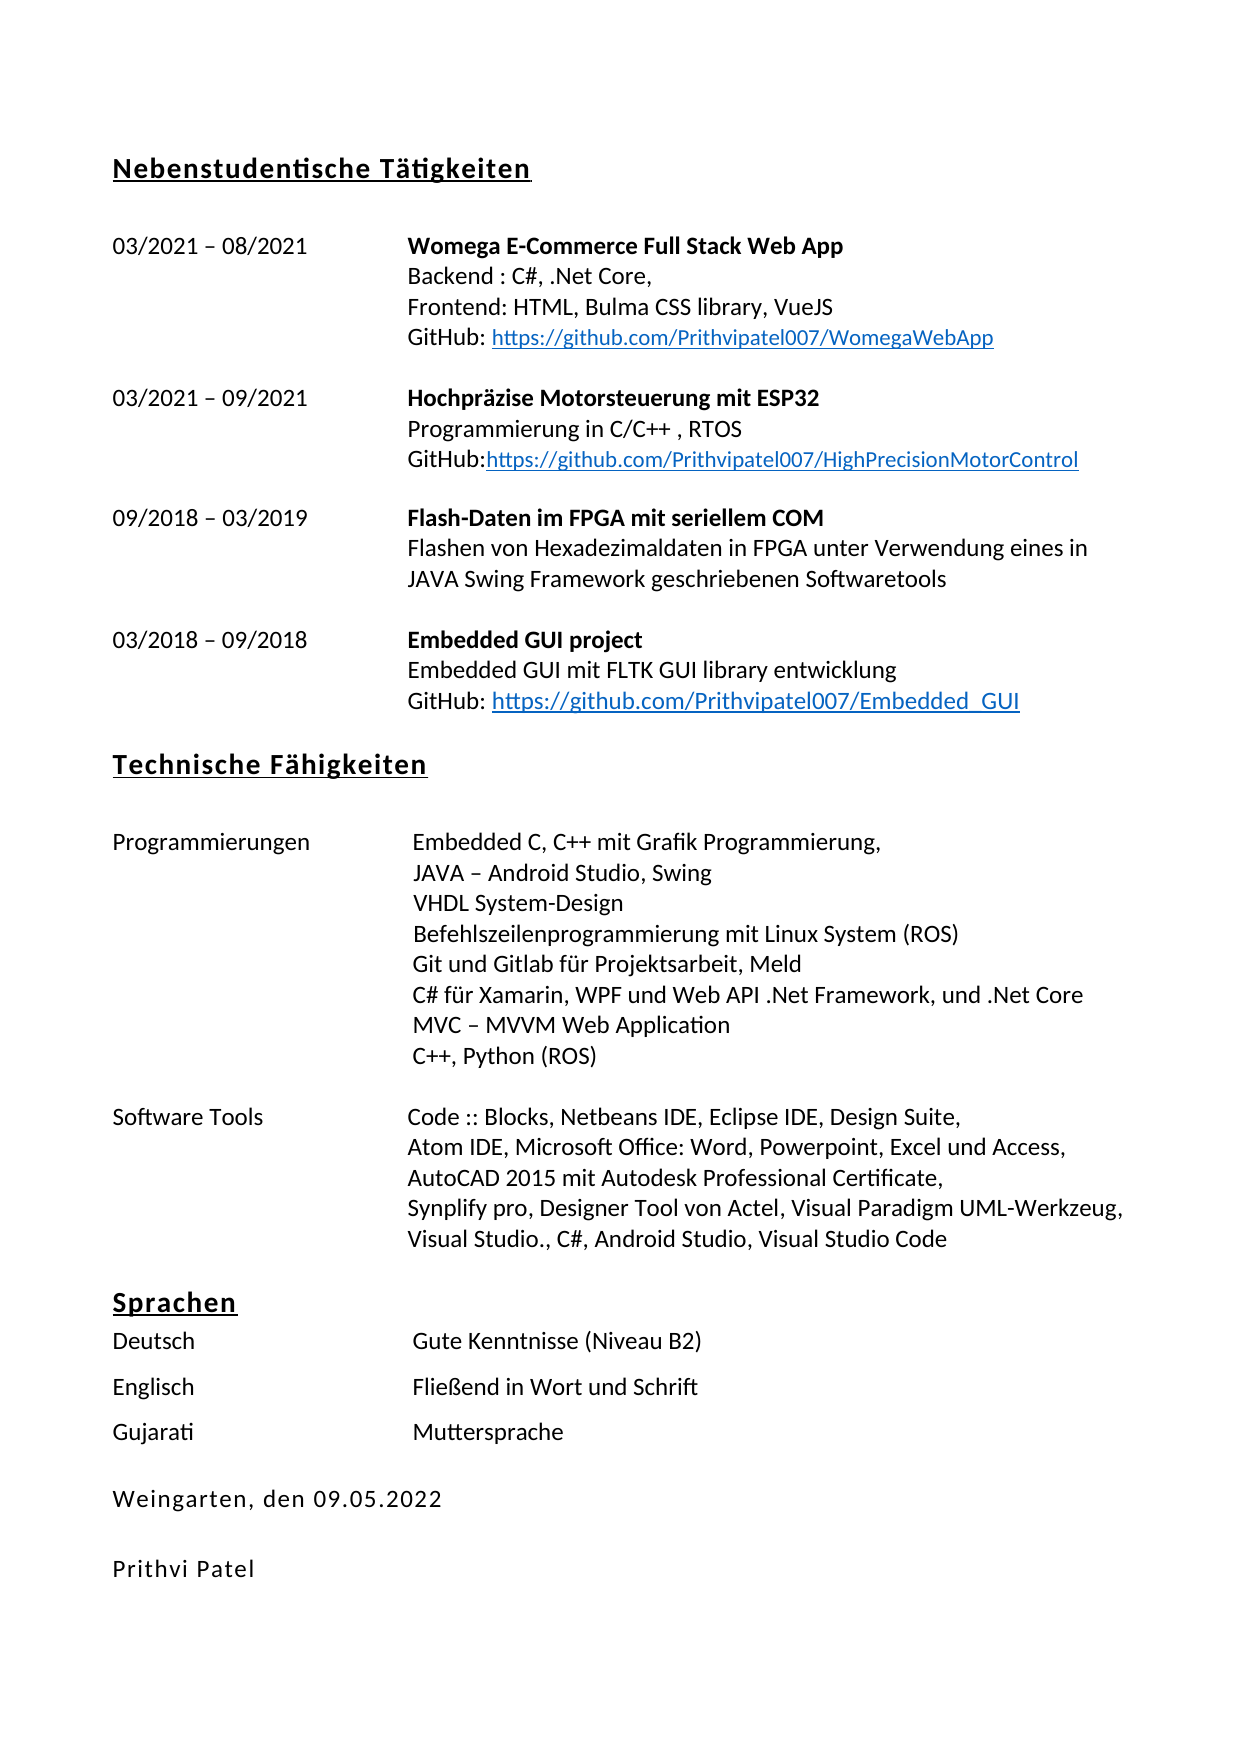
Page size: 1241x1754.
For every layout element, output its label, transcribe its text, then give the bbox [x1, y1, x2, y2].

text 03/2021 – 08/2021 Womega E-Commerce Full Stack Web App [112, 230, 1128, 260]
text Programmierung in C/C++ , RTOS [112, 413, 1128, 443]
text JAVA – Android Studio, Swing [332, 857, 1128, 887]
text Software Tools Code :: Blocks, Netbeans IDE, Eclipse IDE, Design Suite, [112, 1101, 1128, 1131]
subtitle Nebenstudentische Tätigkeiten [112, 150, 1128, 225]
subtitle Sprachen [112, 1284, 1128, 1319]
text 03/2021 – 09/2021 Hochpräzise Motorsteuerung mit ESP32 [112, 382, 1128, 413]
text C# für Xamarin, WPF und Web API .Net Framework, und .Net Core MVC – MVVM Web Application [412, 979, 1128, 1040]
text 03/2018 – 09/2018 Embedded GUI project [112, 624, 1128, 655]
subtitle Technische Fähigkeiten [112, 746, 1128, 821]
text GitHub:https://github.com/Prithvipatel007/HighPrecisionMotorControl [112, 443, 1128, 474]
text Synplify pro, Designer Tool von Actel, Visual Paradigm UML-Werkzeug, Visual Studio., C#, Android Studio, Visual Studio Code [112, 1192, 1128, 1253]
text Git und Gitlab für Projektsarbeit, Meld [112, 948, 1128, 979]
text 09/2018 – 03/2019 Flash-Daten im FPGA mit seriellem COM [112, 502, 1128, 533]
text Programmierungen Embedded C, C++ mit Grafik Programmierung, [112, 826, 1128, 857]
text Atom IDE, Microsoft Office: Word, Powerpoint, Excel und Access, AutoCAD 2015 mit Autodesk Professional Certificate, [112, 1131, 1128, 1192]
text Befehlszeilenprogrammierung mit Linux System (ROS) [334, 918, 1128, 948]
text GitHub: https://github.com/Prithvipatel007/WomegaWebApp [112, 321, 1128, 352]
text Embedded GUI mit FLTK GUI library entwicklung [112, 655, 1128, 685]
text Frontend: HTML, Bulma CSS library, VueJS [407, 291, 1128, 321]
text C++, Python (ROS) [112, 1040, 1128, 1070]
text Deutsch Gute Kenntnisse (Niveau B2) Englisch Fließend in Wort und Schrift Gujarati Muttersprache [112, 1325, 1128, 1447]
text Backend : C#, .Net Core, [112, 260, 1128, 291]
text GitHub: https://github.com/Prithvipatel007/Embedded_GUI [112, 685, 1128, 716]
text Flashen von Hexadezimaldaten in FPGA unter Verwendung eines in JAVA Swing Framework geschriebenen Softwaretools [112, 533, 1128, 594]
subtitle Weingarten, den 09.05.2022 [112, 1483, 1128, 1513]
text VHDL System-Design [334, 887, 1128, 918]
subtitle Prithvi Patel [112, 1553, 1128, 1583]
